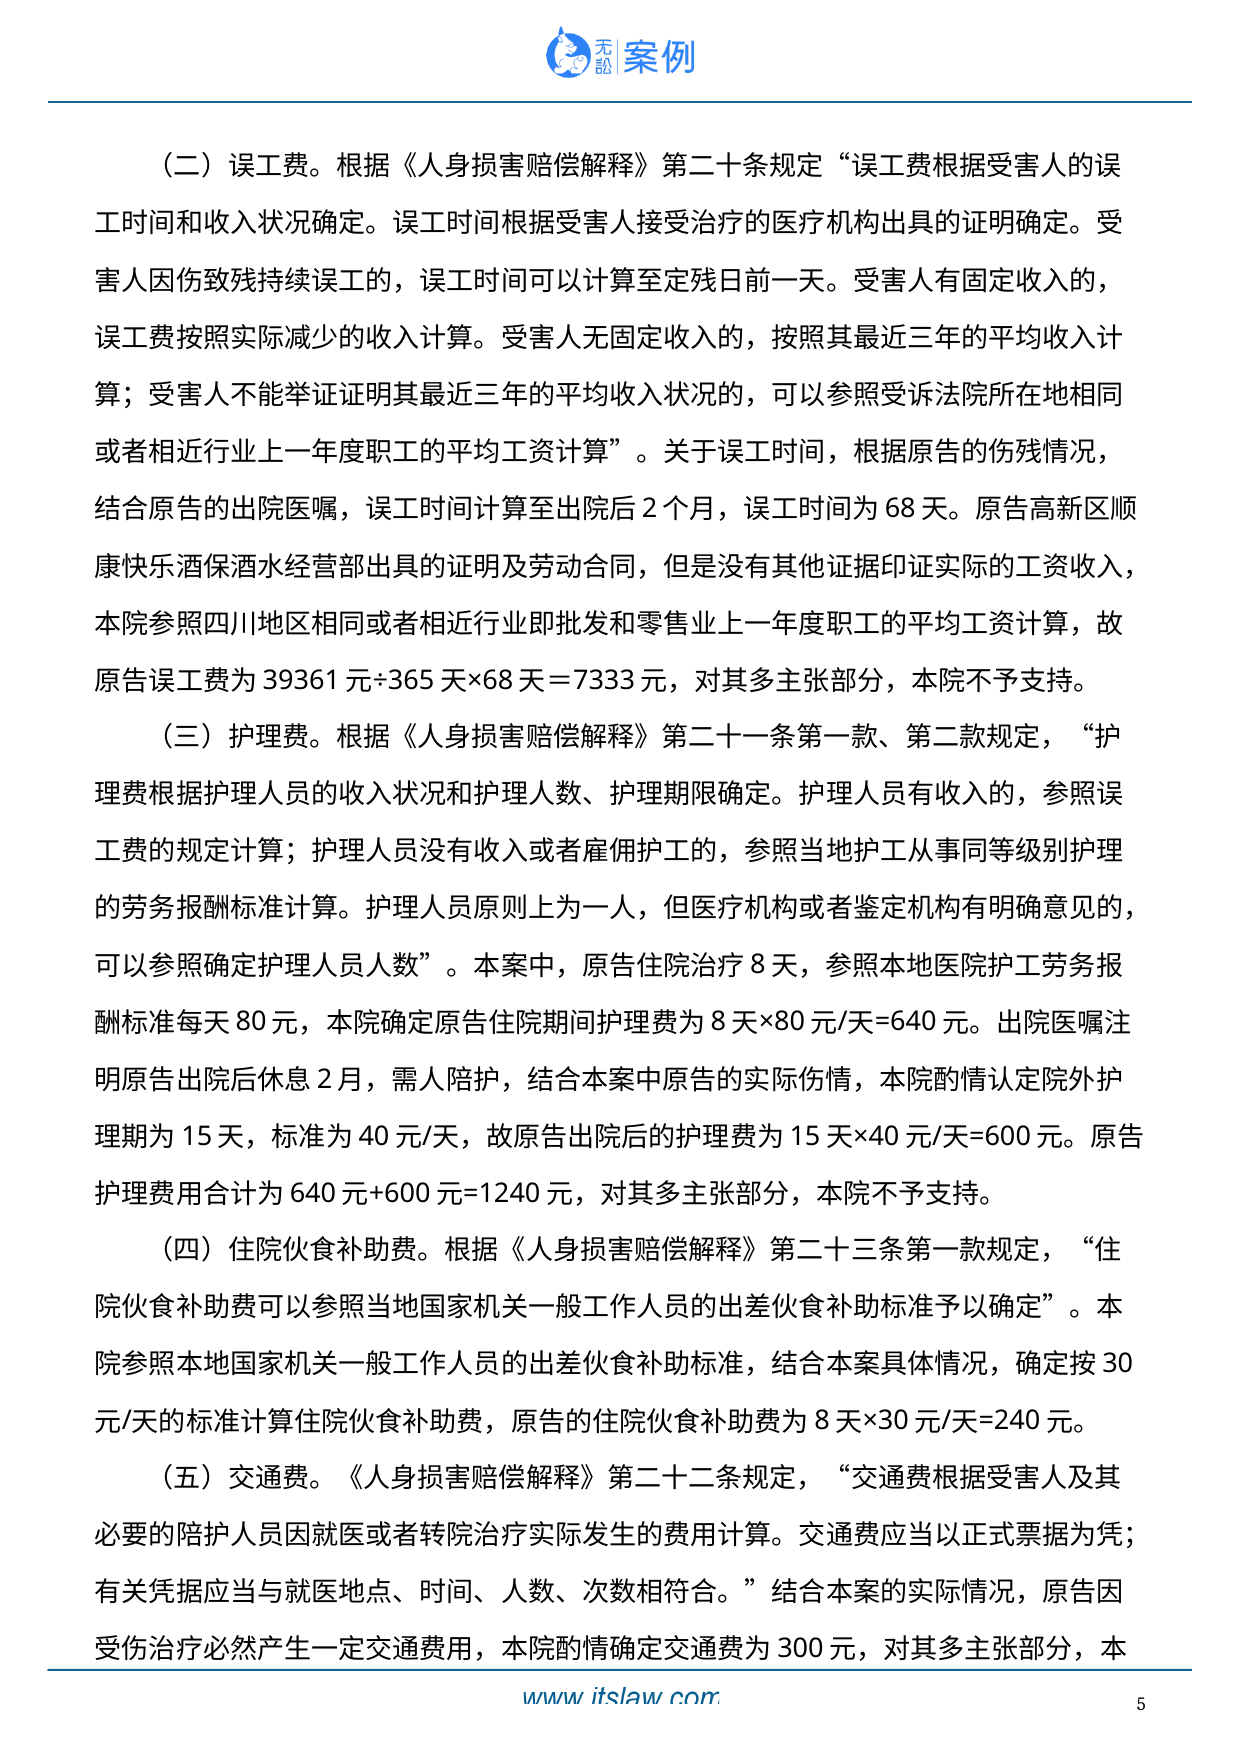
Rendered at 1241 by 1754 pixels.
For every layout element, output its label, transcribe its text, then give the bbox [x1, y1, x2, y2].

text （三）护理费。根据《人身损害赔偿解释》第二十一条第一款、第二款规定，“护理费根据护理人员的收入状况和护理人数、护理期限确定。护理人员有收入的，参照误工费的规定计算；护理人员没有收入或者雇佣护工的，参照当地护工从事同等级别护理的劳务报酬标准计算。护理人员原则上为一人，但医疗机构或者鉴定机构有明确意见的，可以参照确定护理人员人数”。本案中，原告住院治疗8天，参照本地医院护工劳务报酬标准每天80元，本院确定原告住院期间护理费为8天×80元/天=640元。出院医嘱注明原告出院后休息2月，需人陪护，结合本案中原告的实际伤情，本院酌情认定院外护理期为15天，标准为40元/天，故原告出院后的护理费为15天×40元/天=600元。原告护理费用合计为640元+600元=1240元，对其多主张部分，本院不予支持。 [94, 712, 1146, 1214]
text （二）误工费。根据《人身损害赔偿解释》第二十条规定“误工费根据受害人的误工时间和收入状况确定。误工时间根据受害人接受治疗的医疗机构出具的证明确定。受害人因伤致残持续误工的，误工时间可以计算至定残日前一天。受害人有固定收入的，误工费按照实际减少的收入计算。受害人无固定收入的，按照其最近三年的平均收入计算；受害人不能举证证明其最近三年的平均收入状况的，可以参照受诉法院所在地相同或者相近行业上一年度职工的平均工资计算”。关于误工时间，根据原告的伤残情况，结合原告的出院医嘱，误工时间计算至出院后2个月，误工时间为68天。原告高新区顺康快乐酒保酒水经营部出具的证明及劳动合同，但是没有其他证据印证实际的工资收入，本院参照四川地区相同或者相近行业即批发和零售业上一年度职工的平均工资计算，故原告误工费为39361元÷365天×68天＝7333元，对其多主张部分，本院不予支持。 [94, 85, 1146, 701]
picture [546, 26, 694, 78]
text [94, 1453, 1146, 1669]
text （四）住院伙食补助费。根据《人身损害赔偿解释》第二十三条第一款规定，“住院伙食补助费可以参照当地国家机关一般工作人员的出差伙食补助标准予以确定”。本院参照本地国家机关一般工作人员的出差伙食补助标准，结合本案具体情况，确定按30元/天的标准计算住院伙食补助费，原告的住院伙食补助费为8天×30元/天=240元。 [94, 1226, 1146, 1441]
picture [523, 1687, 720, 1704]
